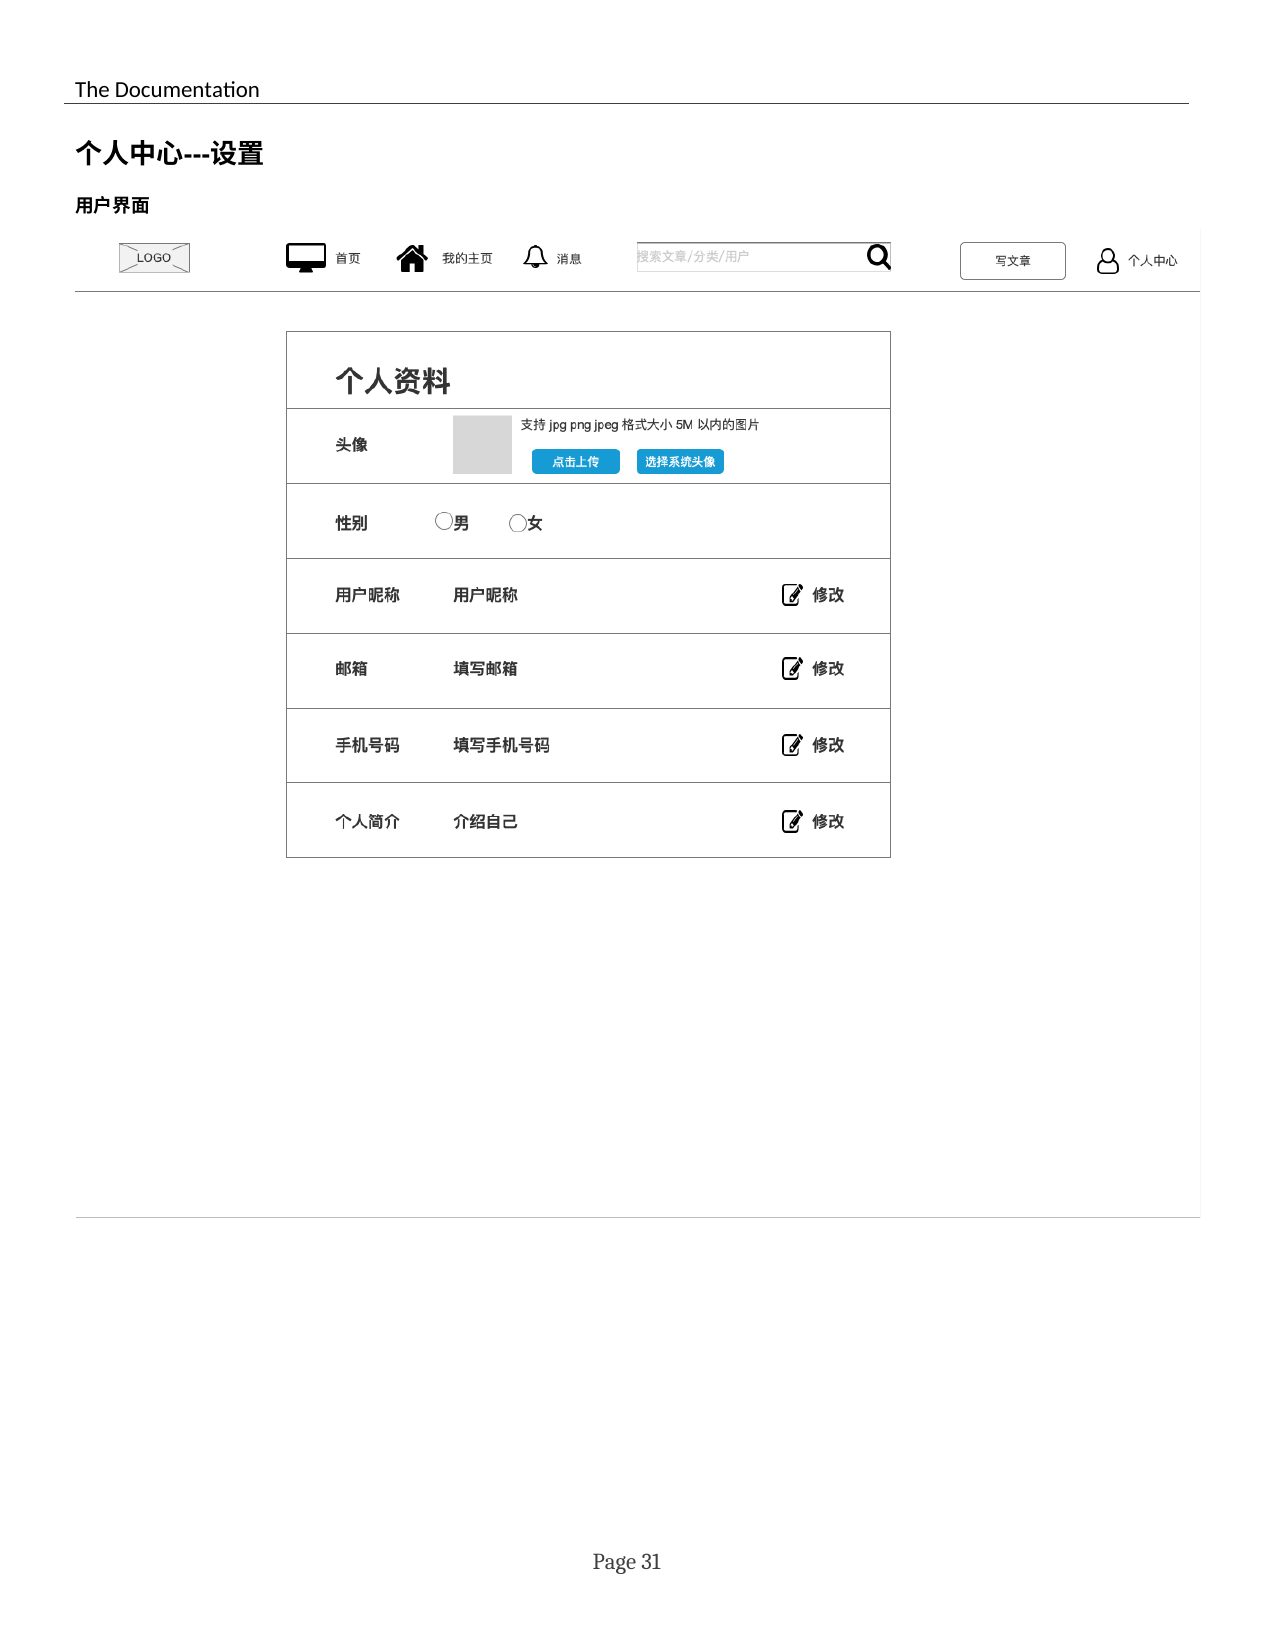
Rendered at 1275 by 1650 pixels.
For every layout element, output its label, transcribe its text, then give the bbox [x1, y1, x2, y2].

subtitle 个人中心---设置 [75, 138, 1200, 169]
subtitle 用户界面 [75, 194, 1200, 216]
picture [75, 228, 1200, 1218]
